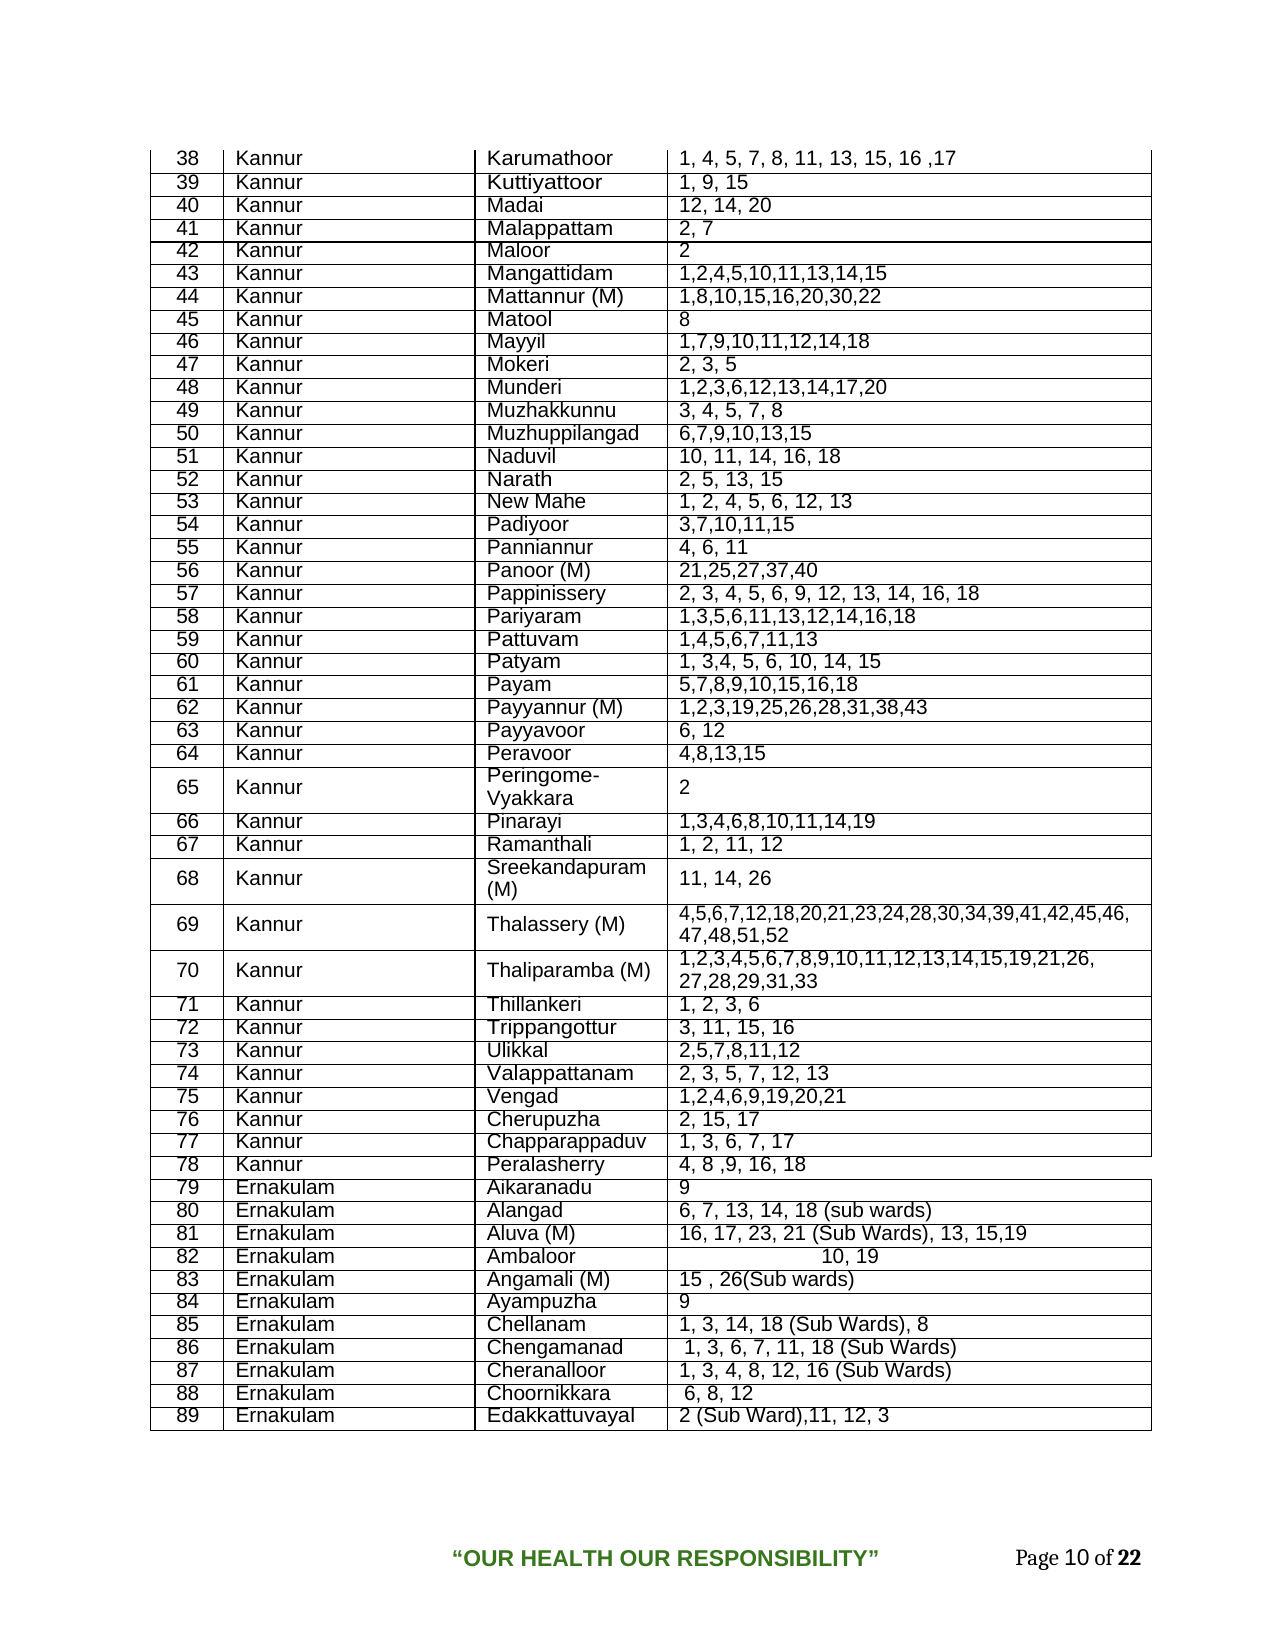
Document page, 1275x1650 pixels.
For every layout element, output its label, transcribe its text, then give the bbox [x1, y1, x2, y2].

table_cell Cheranalloor [476, 1362, 667, 1384]
table_cell Kannur [224, 539, 474, 561]
table_cell 69 [151, 905, 223, 950]
table_cell 1,8,10,15,16,20,30,22 [668, 288, 1151, 310]
table_cell 54 [151, 516, 223, 538]
table_cell Ernakulam [224, 1385, 474, 1407]
table_cell 78 [151, 1157, 223, 1178]
table_cell Kannur [224, 1111, 474, 1133]
table_cell 2 (Sub Ward),11, 12, 3 [668, 1408, 1151, 1430]
table_cell Kannur [224, 243, 474, 264]
table_cell 2, 7 [668, 220, 1151, 241]
table_cell Pappinissery [476, 585, 667, 607]
table_cell 1,2,3,6,12,13,14,17,20 [668, 379, 1151, 401]
table_cell Maloor [476, 243, 667, 264]
table_cell Cherupuzha [476, 1111, 667, 1133]
table_cell Kannur [224, 494, 474, 515]
table_header 1, 4, 5, 7, 8, 11, 13, 15, 16 ,17 [668, 150, 1151, 173]
table_cell 1,2,4,6,9,19,20,21 [668, 1088, 1151, 1110]
table_cell 62 [151, 699, 223, 721]
table_cell 67 [151, 836, 223, 858]
table_cell 39 [151, 174, 223, 196]
table_cell Kannur [224, 516, 474, 538]
table_cell New Mahe [476, 494, 667, 515]
table_cell 1,4,5,6,7,11,13 [668, 631, 1151, 653]
table_cell Payyavoor [476, 722, 667, 744]
table_cell 10, 11, 14, 16, 18 [668, 448, 1151, 470]
table_cell 79 [151, 1180, 223, 1201]
table_cell 49 [151, 402, 223, 424]
table_cell 58 [151, 608, 223, 630]
table_cell 6,7,9,10,13,15 [668, 425, 1151, 447]
table_cell Alangad [476, 1202, 667, 1224]
table_cell 4,8,13,15 [668, 745, 1151, 767]
table_cell Kannur [224, 197, 474, 218]
table_cell Kannur [224, 1157, 474, 1178]
table_cell 59 [151, 631, 223, 653]
table_cell 66 [151, 814, 223, 835]
table_header Karumathoor [476, 150, 667, 173]
table_cell Ayampuzha [476, 1294, 667, 1315]
table_cell Kannur [224, 562, 474, 584]
table_cell Madai [476, 197, 667, 218]
table_cell Kuttiyattoor [476, 174, 667, 196]
table_cell Angamali (M) [476, 1271, 667, 1292]
table_cell Ernakulam [224, 1339, 474, 1361]
table_cell Ernakulam [224, 1180, 474, 1201]
table_cell 6, 7, 13, 14, 18 (sub wards) [668, 1202, 1151, 1224]
table_cell Ulikkal [476, 1042, 667, 1064]
table_cell 10, 19 [668, 1248, 1151, 1269]
table_cell Kannur [224, 471, 474, 493]
table_cell Thillankeri [476, 997, 667, 1018]
table_cell Aluva (M) [476, 1225, 667, 1247]
table_cell 71 [151, 997, 223, 1018]
table_cell 65 [151, 768, 223, 813]
table_cell Ernakulam [224, 1271, 474, 1292]
table_cell 50 [151, 425, 223, 447]
table_cell Edakkattuvayal [476, 1408, 667, 1430]
table_cell Ernakulam [224, 1202, 474, 1224]
table_cell 83 [151, 1271, 223, 1292]
table_cell 80 [151, 1202, 223, 1224]
table_cell Kannur [224, 814, 474, 835]
table_cell Chengamanad [476, 1339, 667, 1361]
table_cell 53 [151, 494, 223, 515]
table_cell Kannur [224, 608, 474, 630]
table_cell Panniannur [476, 539, 667, 561]
table_cell 1, 3, 6, 7, 11, 18 (Sub Wards) [668, 1339, 1151, 1361]
table_cell Ernakulam [224, 1248, 474, 1269]
table_cell Kannur [224, 699, 474, 721]
table_cell Panoor (M) [476, 562, 667, 584]
table_cell 1,3,5,6,11,13,12,14,16,18 [668, 608, 1151, 630]
table_cell Kannur [224, 1134, 474, 1156]
table_cell Ernakulam [224, 1294, 474, 1315]
table_cell Vengad [476, 1088, 667, 1110]
table_cell Kannur [224, 288, 474, 310]
table_cell Kannur [224, 334, 474, 355]
table_cell 57 [151, 585, 223, 607]
table_cell Matool [476, 311, 667, 333]
table_cell Kannur [224, 722, 474, 744]
table_cell 81 [151, 1225, 223, 1247]
table_cell 61 [151, 676, 223, 698]
table_cell 87 [151, 1362, 223, 1384]
table_cell 16, 17, 23, 21 (Sub Wards), 13, 15,19 [668, 1225, 1151, 1247]
table_cell Kannur [224, 1020, 474, 1041]
table_cell Kannur [224, 402, 474, 424]
table_cell Pattuvam [476, 631, 667, 653]
table_cell 8 [668, 311, 1151, 333]
table_cell 55 [151, 539, 223, 561]
table_cell Narath [476, 471, 667, 493]
table_cell 43 [151, 265, 223, 287]
table_cell Ernakulam [224, 1362, 474, 1384]
table_cell 1,2,3,19,25,26,28,31,38,43 [668, 699, 1151, 721]
table_cell 6, 12 [668, 722, 1151, 744]
table_cell 1, 3, 14, 18 (Sub Wards), 8 [668, 1316, 1151, 1338]
table_cell 2 [668, 768, 1151, 813]
table_cell Kannur [224, 311, 474, 333]
table_cell Kannur [224, 1042, 474, 1064]
table_cell Kannur [224, 768, 474, 813]
table_cell 3, 11, 15, 16 [668, 1020, 1151, 1041]
table_cell 21,25,27,37,40 [668, 562, 1151, 584]
table_cell Kannur [224, 448, 474, 470]
table_cell Malappattam [476, 220, 667, 241]
table_cell Peravoor [476, 745, 667, 767]
table_cell 75 [151, 1088, 223, 1110]
table_cell Kannur [224, 905, 474, 950]
table_cell Ernakulam [224, 1316, 474, 1338]
table_cell Ernakulam [224, 1225, 474, 1247]
table_cell Muzhuppilangad [476, 425, 667, 447]
table_cell 46 [151, 334, 223, 355]
table_cell Munderi [476, 379, 667, 401]
table_cell 1, 3, 4, 8, 12, 16 (Sub Wards) [668, 1362, 1151, 1384]
table_cell 1, 2, 3, 6 [668, 997, 1151, 1018]
table_cell 1,3,4,6,8,10,11,14,19 [668, 814, 1151, 835]
table_cell 85 [151, 1316, 223, 1338]
table_cell 4, 6, 11 [668, 539, 1151, 561]
table_cell Kannur [224, 631, 474, 653]
table_cell 86 [151, 1339, 223, 1361]
table_cell 82 [151, 1248, 223, 1269]
table_cell 1, 2, 4, 5, 6, 12, 13 [668, 494, 1151, 515]
table_cell 1,2,4,5,10,11,13,14,15 [668, 265, 1151, 287]
table_cell Ambaloor [476, 1248, 667, 1269]
table_cell 88 [151, 1385, 223, 1407]
table_cell Kannur [224, 997, 474, 1018]
table_cell Chapparappaduv [476, 1134, 667, 1156]
table_cell 4,5,6,7,12,18,20,21,23,24,28,30,34,39,41,42,45,46, 47,48,51,52 [668, 905, 1151, 950]
table_cell Kannur [224, 676, 474, 698]
table_cell Valappattanam [476, 1065, 667, 1087]
table_cell 52 [151, 471, 223, 493]
table_cell Kannur [224, 379, 474, 401]
table_cell Mokeri [476, 356, 667, 378]
table_cell Ernakulam [224, 1408, 474, 1430]
table_cell 42 [151, 243, 223, 264]
table_cell 60 [151, 654, 223, 675]
table_cell Peringome- Vyakkara [476, 768, 667, 813]
table_cell Mangattidam [476, 265, 667, 287]
table_cell 56 [151, 562, 223, 584]
table_cell Pariyaram [476, 608, 667, 630]
table_cell 64 [151, 745, 223, 767]
table_cell 89 [151, 1408, 223, 1430]
table_cell 74 [151, 1065, 223, 1087]
table_cell 6, 8, 12 [668, 1385, 1151, 1407]
table_cell 70 [151, 951, 223, 996]
table_header Kannur [224, 150, 474, 173]
table_cell Naduvil [476, 448, 667, 470]
table_cell 41 [151, 220, 223, 241]
table_cell Kannur [224, 951, 474, 996]
table_cell Kannur [224, 585, 474, 607]
table_cell 1,7,9,10,11,12,14,18 [668, 334, 1151, 355]
table_cell 44 [151, 288, 223, 310]
table_cell 73 [151, 1042, 223, 1064]
table_cell 9 [668, 1180, 1151, 1201]
table_cell 1, 9, 15 [668, 174, 1151, 196]
table_cell 12, 14, 20 [668, 197, 1151, 218]
table_cell Thaliparamba (M) [476, 951, 667, 996]
table_cell 76 [151, 1111, 223, 1133]
table_cell Kannur [224, 425, 474, 447]
table_cell Padiyoor [476, 516, 667, 538]
table_cell 40 [151, 197, 223, 218]
table_cell 1,2,3,4,5,6,7,8,9,10,11,12,13,14,15,19,21,26, 27,28,29,31,33 [668, 951, 1151, 996]
table_cell Kannur [224, 220, 474, 241]
table_cell Pinarayi [476, 814, 667, 835]
table_cell Kannur [224, 1088, 474, 1110]
table_cell Kannur [224, 265, 474, 287]
table_cell 1, 3, 6, 7, 17 [668, 1134, 1151, 1156]
table_cell Kannur [224, 836, 474, 858]
table_cell 72 [151, 1020, 223, 1041]
table_cell 2, 3, 5, 7, 12, 13 [668, 1065, 1151, 1087]
table_cell 68 [151, 859, 223, 904]
table_cell Mayyil [476, 334, 667, 355]
table_cell 3,7,10,11,15 [668, 516, 1151, 538]
table_cell Sreekandapuram (M) [476, 859, 667, 904]
table_cell 2 [668, 243, 1151, 264]
table_cell Payam [476, 676, 667, 698]
table_cell Aikaranadu [476, 1180, 667, 1201]
table_cell Trippangottur [476, 1020, 667, 1041]
table_cell Peralasherry [476, 1157, 667, 1178]
table_cell 2, 3, 5 [668, 356, 1151, 378]
table_cell 77 [151, 1134, 223, 1156]
table_cell 1, 3,4, 5, 6, 10, 14, 15 [668, 654, 1151, 675]
table_cell 48 [151, 379, 223, 401]
table_cell 63 [151, 722, 223, 744]
table_cell 11, 14, 26 [668, 859, 1151, 904]
table_cell Kannur [224, 859, 474, 904]
table_cell Choornikkara [476, 1385, 667, 1407]
table_cell Patyam [476, 654, 667, 675]
table_cell 15 , 26(Sub wards) [668, 1271, 1151, 1292]
table_cell Thalassery (M) [476, 905, 667, 950]
table_cell Kannur [224, 356, 474, 378]
table_cell Chellanam [476, 1316, 667, 1338]
table_cell Kannur [224, 654, 474, 675]
table_cell Kannur [224, 1065, 474, 1087]
table_cell 2, 3, 4, 5, 6, 9, 12, 13, 14, 16, 18 [668, 585, 1151, 607]
table_cell 1, 2, 11, 12 [668, 836, 1151, 858]
table_cell Ramanthali [476, 836, 667, 858]
table_cell 47 [151, 356, 223, 378]
table_header 38 [151, 150, 223, 173]
table_cell Muzhakkunnu [476, 402, 667, 424]
table_cell 2,5,7,8,11,12 [668, 1042, 1151, 1064]
table_cell Mattannur (M) [476, 288, 667, 310]
table_cell 2, 5, 13, 15 [668, 471, 1151, 493]
table_cell 2, 15, 17 [668, 1111, 1151, 1133]
table_cell 84 [151, 1294, 223, 1315]
table_cell Kannur [224, 174, 474, 196]
table_cell 4, 8 ,9, 16, 18 [668, 1157, 1151, 1178]
table_cell Kannur [224, 745, 474, 767]
table_cell Payyannur (M) [476, 699, 667, 721]
table_cell 45 [151, 311, 223, 333]
table_cell 5,7,8,9,10,15,16,18 [668, 676, 1151, 698]
table_cell 51 [151, 448, 223, 470]
table_cell 3, 4, 5, 7, 8 [668, 402, 1151, 424]
table_cell 9 [668, 1294, 1151, 1315]
